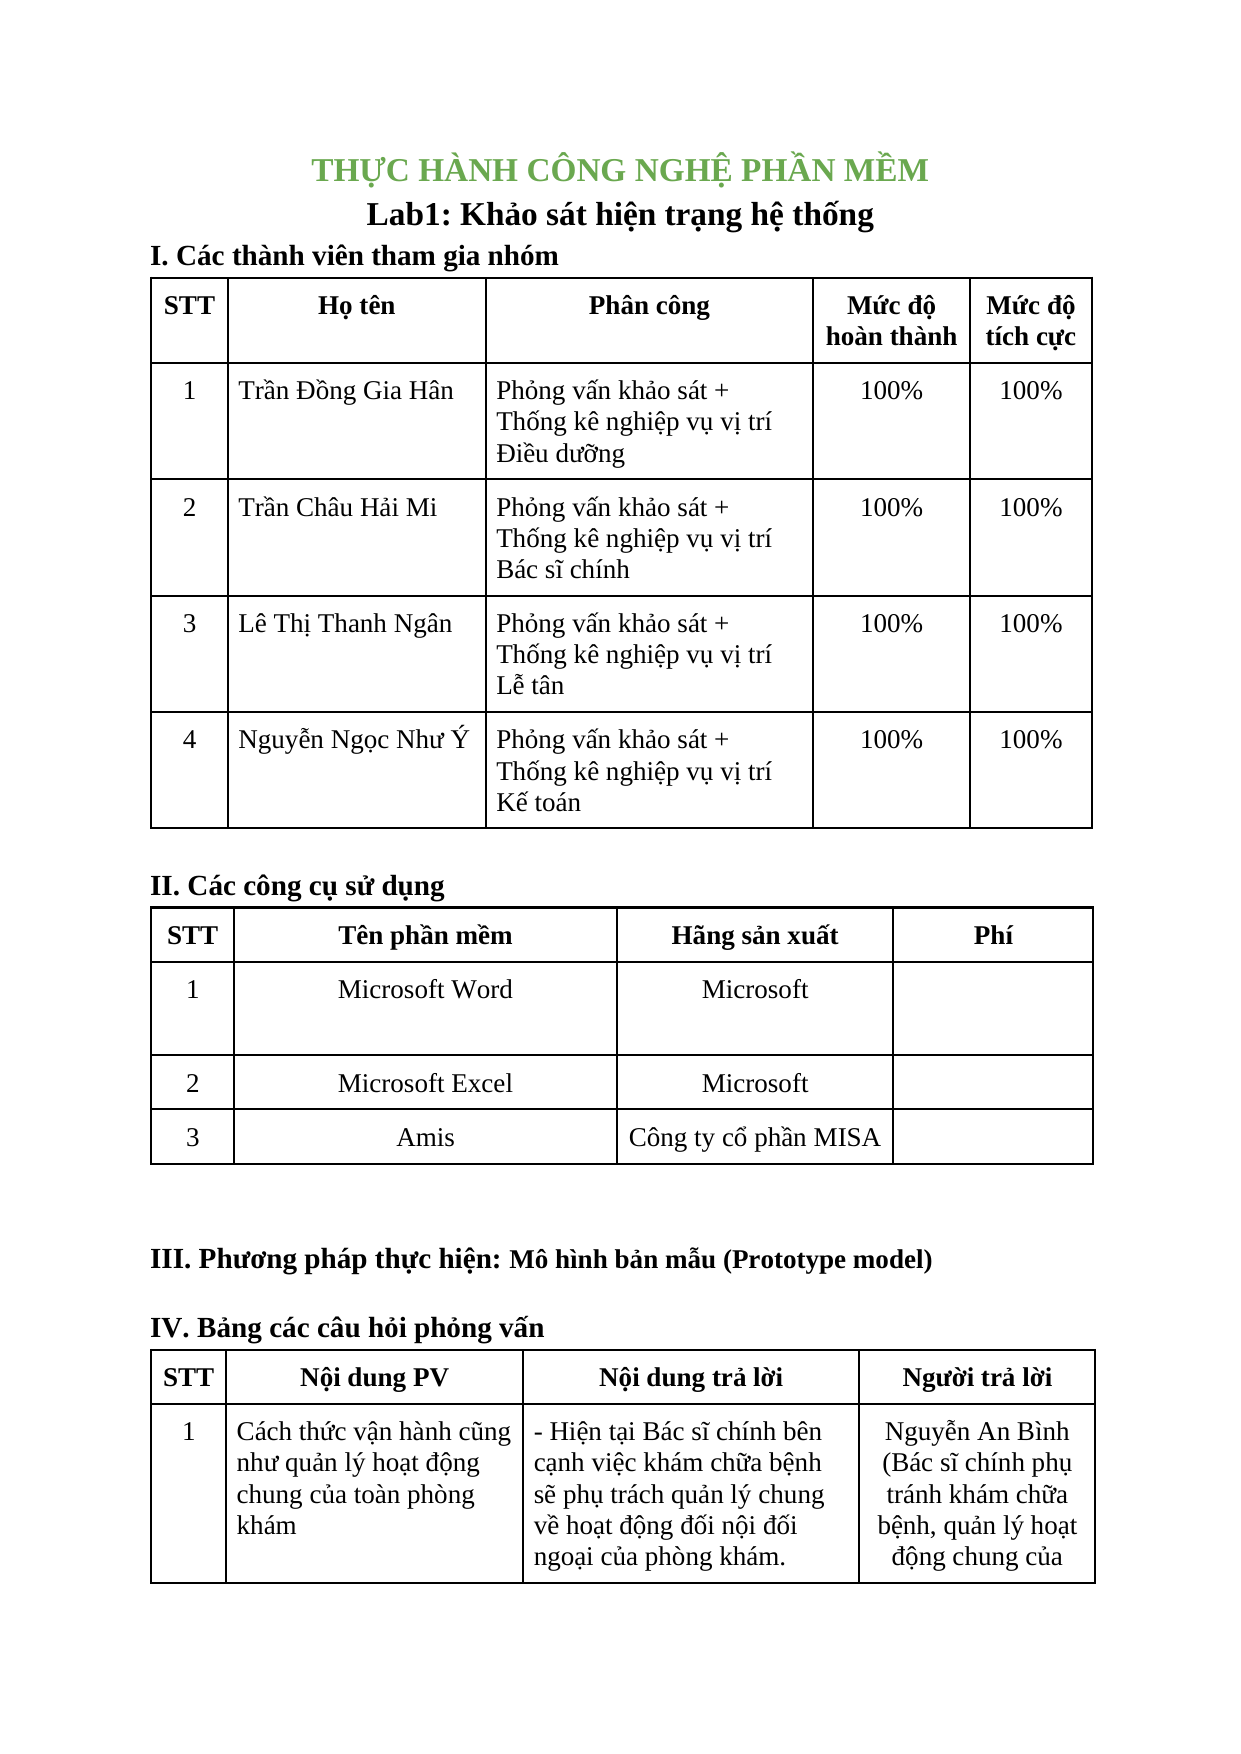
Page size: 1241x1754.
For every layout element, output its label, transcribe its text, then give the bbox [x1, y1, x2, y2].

table_header Mức độ tích cực [971, 279, 1091, 362]
table_header STT [152, 909, 233, 961]
table_cell Phỏng vấn khảo sát + Thống kê nghiệp vụ vị trí Lễ tân [487, 597, 812, 711]
table_cell 100% [971, 713, 1091, 827]
table_header Hãng sản xuất [618, 909, 892, 961]
table_header Nội dung PV [227, 1351, 522, 1403]
table_cell Nguyễn Ngọc Như Ý [229, 713, 485, 827]
table_cell 3 [152, 1110, 233, 1162]
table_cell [524, 1405, 858, 1582]
table_cell [894, 963, 1092, 1054]
table_cell Amis [235, 1110, 616, 1162]
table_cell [227, 1405, 522, 1582]
table_cell 1 [152, 364, 227, 478]
table_cell 100% [814, 713, 969, 827]
table_cell Phỏng vấn khảo sát + Thống kê nghiệp vụ vị trí Điều dưỡng [487, 364, 812, 478]
table_cell Trần Châu Hải Mi [229, 480, 485, 594]
table_cell 1 [152, 963, 233, 1054]
title IV. Bảng các câu hỏi phỏng vấn [150, 1310, 1090, 1344]
title II. Các công cụ sử dụng [150, 868, 1090, 901]
table_cell 1 [152, 1405, 225, 1582]
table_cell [860, 1405, 1094, 1582]
table_cell 100% [814, 597, 969, 711]
table_cell Microsoft [618, 963, 892, 1054]
table_header Mức độ hoàn thành [814, 279, 969, 362]
table_cell 100% [814, 480, 969, 594]
table_cell Công ty cổ phần MISA [618, 1110, 892, 1162]
title I. Các thành viên tham gia nhóm [150, 238, 1090, 272]
table_header Phí [894, 909, 1092, 961]
table_cell [894, 1110, 1092, 1162]
text THỰC HÀNH CÔNG NGHỆ PHẦN MỀM [150, 150, 1090, 188]
table_cell 100% [814, 364, 969, 478]
table_cell 100% [971, 597, 1091, 711]
table_cell Microsoft Excel [235, 1056, 616, 1108]
table_cell 3 [152, 597, 227, 711]
table_cell Microsoft Word [235, 963, 616, 1054]
table_header Nội dung trả lời [524, 1351, 858, 1403]
table_cell Phỏng vấn khảo sát + Thống kê nghiệp vụ vị trí Kế toán [487, 713, 812, 827]
table_cell Trần Đồng Gia Hân [229, 364, 485, 478]
table_cell Lê Thị Thanh Ngân [229, 597, 485, 711]
table_header Họ tên [229, 279, 485, 362]
table_cell Phỏng vấn khảo sát + Thống kê nghiệp vụ vị trí Bác sĩ chính [487, 480, 812, 594]
table_header STT [152, 279, 227, 362]
title III. Phương pháp thực hiện: Mô hình bản mẫu (Prototype model) [150, 1242, 1090, 1275]
table_cell 4 [152, 713, 227, 827]
table_cell 2 [152, 480, 227, 594]
text Lab1: Khảo sát hiện trạng hệ thống [150, 194, 1090, 232]
table_header Người trả lời [860, 1351, 1094, 1403]
table_header Phân công [487, 279, 812, 362]
table_cell 100% [971, 480, 1091, 594]
table_header STT [152, 1351, 225, 1403]
table_cell 2 [152, 1056, 233, 1108]
table_cell 100% [971, 364, 1091, 478]
table_cell Microsoft [618, 1056, 892, 1108]
table_header Tên phần mềm [235, 909, 616, 961]
table_cell [894, 1056, 1092, 1108]
